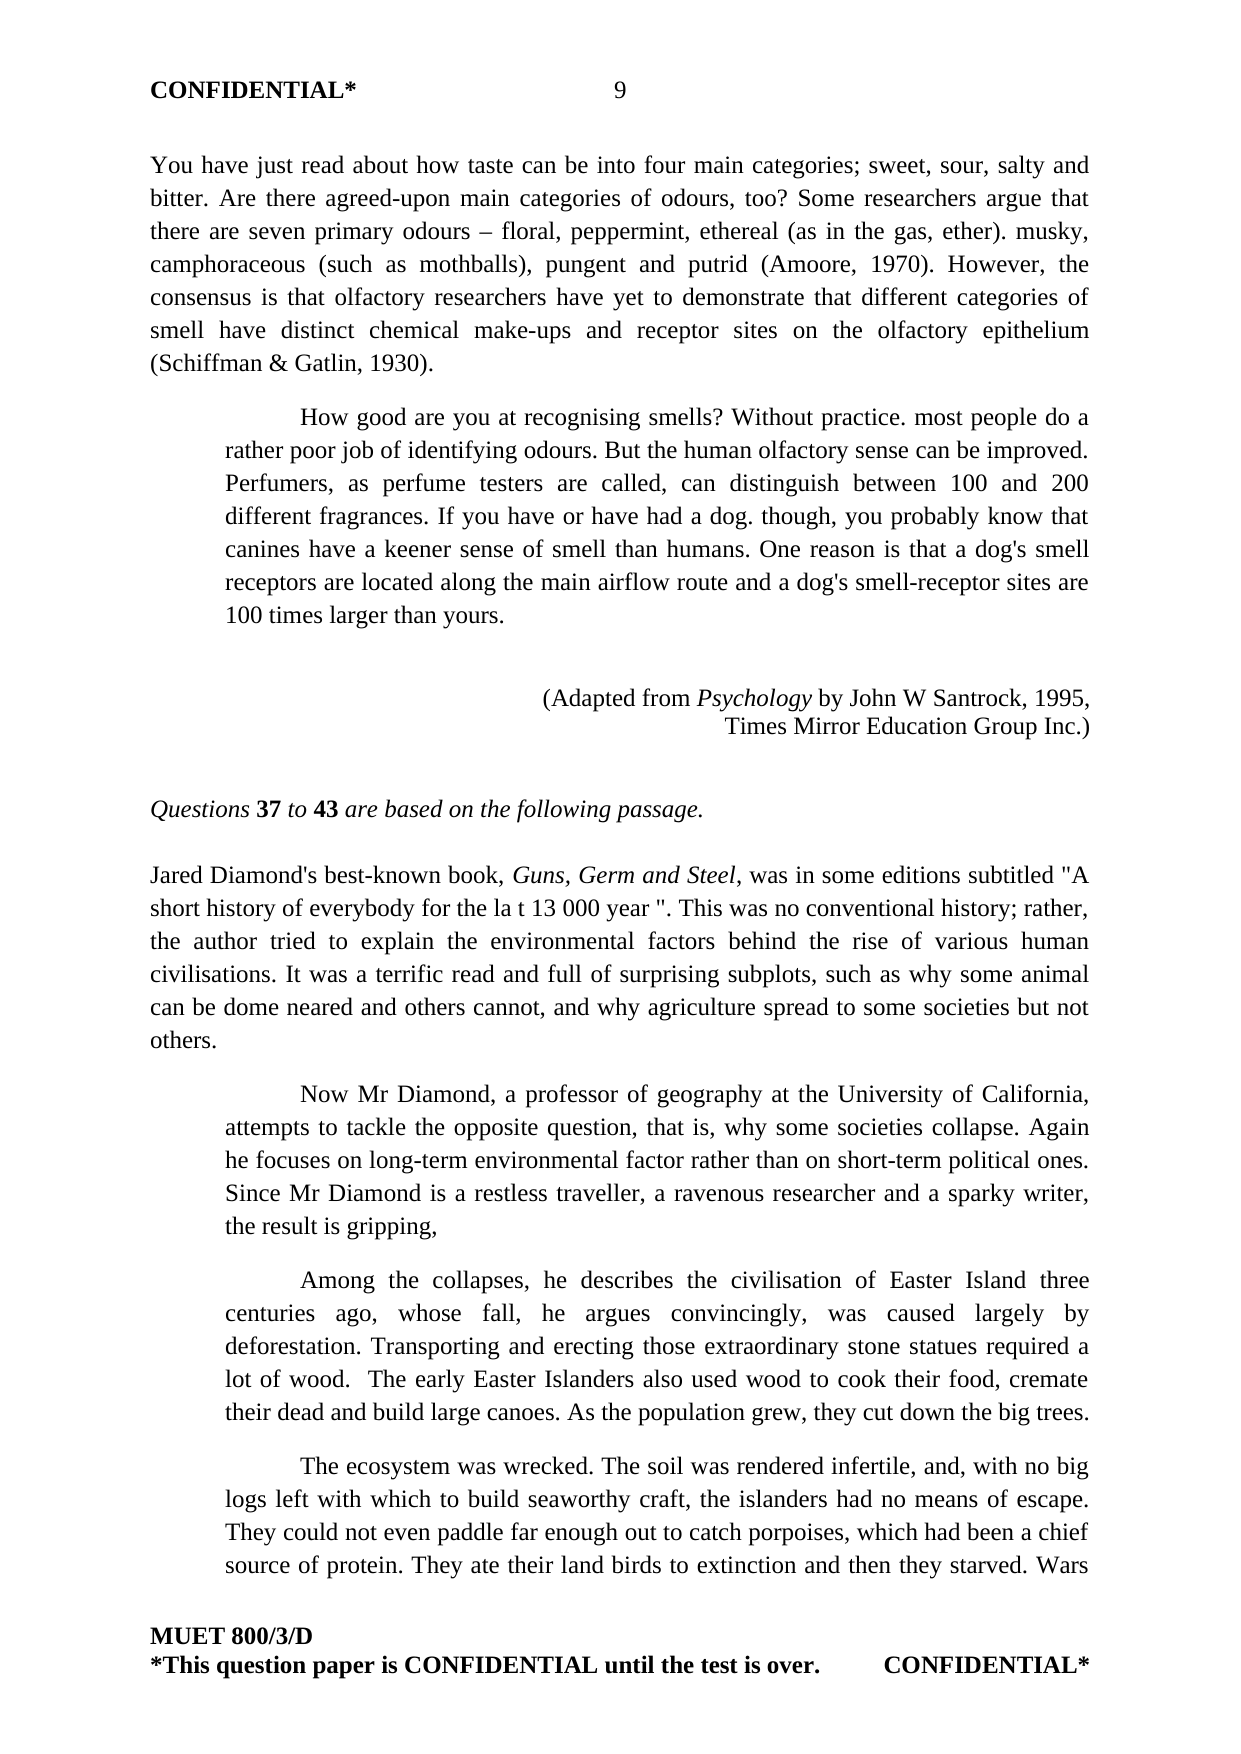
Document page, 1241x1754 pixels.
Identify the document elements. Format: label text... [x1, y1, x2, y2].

text Questions 37 to 43 are based on the following passage. [150, 794, 1090, 823]
text (Adapted from Psychology by John W Santrock, 1995, [150, 683, 1090, 711]
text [225, 1451, 1090, 1579]
text Times Mirror Education Group Inc.) [150, 711, 1090, 740]
text You have just read about how taste can be into four main categories; sweet, sour, salty and bitter. Are there agreed-upon main categories of odours, too? Some researchers argue that there are seven primary odours – floral, peppermint, ethereal (as in the gas, ether). musky, camphoraceous (such as mothballs), pungent and putrid (Amoore, 1970). However, the consensus is that olfactory researchers have yet to demonstrate that different categories of smell have distinct chemical make-ups and receptor sites on the olfactory epithelium (Schiffman & Gatlin, 1930). [150, 150, 1090, 377]
text How good are you at recognising smells? Without practice. most people do a rather poor job of identifying odours. But the human olfactory sense can be improved. Perfumers, as perfume testers are called, can distinguish between 100 and 200 different fragrances. If you have or have had a dog. though, you probably know that canines have a keener sense of smell than humans. One reason is that a dog's smell receptors are located along the main airflow route and a dog's smell-receptor sites are 100 times larger than yours. [225, 402, 1090, 629]
text Now Mr Diamond, a professor of geography at the University of California, attempts to tackle the opposite question, that is, why some societies collapse. Again he focuses on long-term environmental factor rather than on short-term political ones. Since Mr Diamond is a restless traveller, a ravenous researcher and a sparky writer, the result is gripping, [225, 1079, 1090, 1240]
text Among the collapses, he describes the civilisation of Easter Island three centuries ago, whose fall, he argues convincingly, was caused largely by deforestation. Transporting and erecting those extraordinary stone statues required a lot of wood. The early Easter Islanders also used wood to cook their food, cremate their dead and build large canoes. As the population grew, they cut down the big trees. [225, 1265, 1090, 1426]
text Jared Diamond's best-known book, Guns, Germ and Steel, was in some editions subtitled "A short history of everybody for the la t 13 000 year ". This was no conventional history; rather, the author tried to explain the environmental factors behind the rise of various human civilisations. It was a terrific read and full of surprising subplots, such as why some animal can be dome neared and others cannot, and why agriculture spread to some societies but not others. [150, 860, 1090, 1054]
